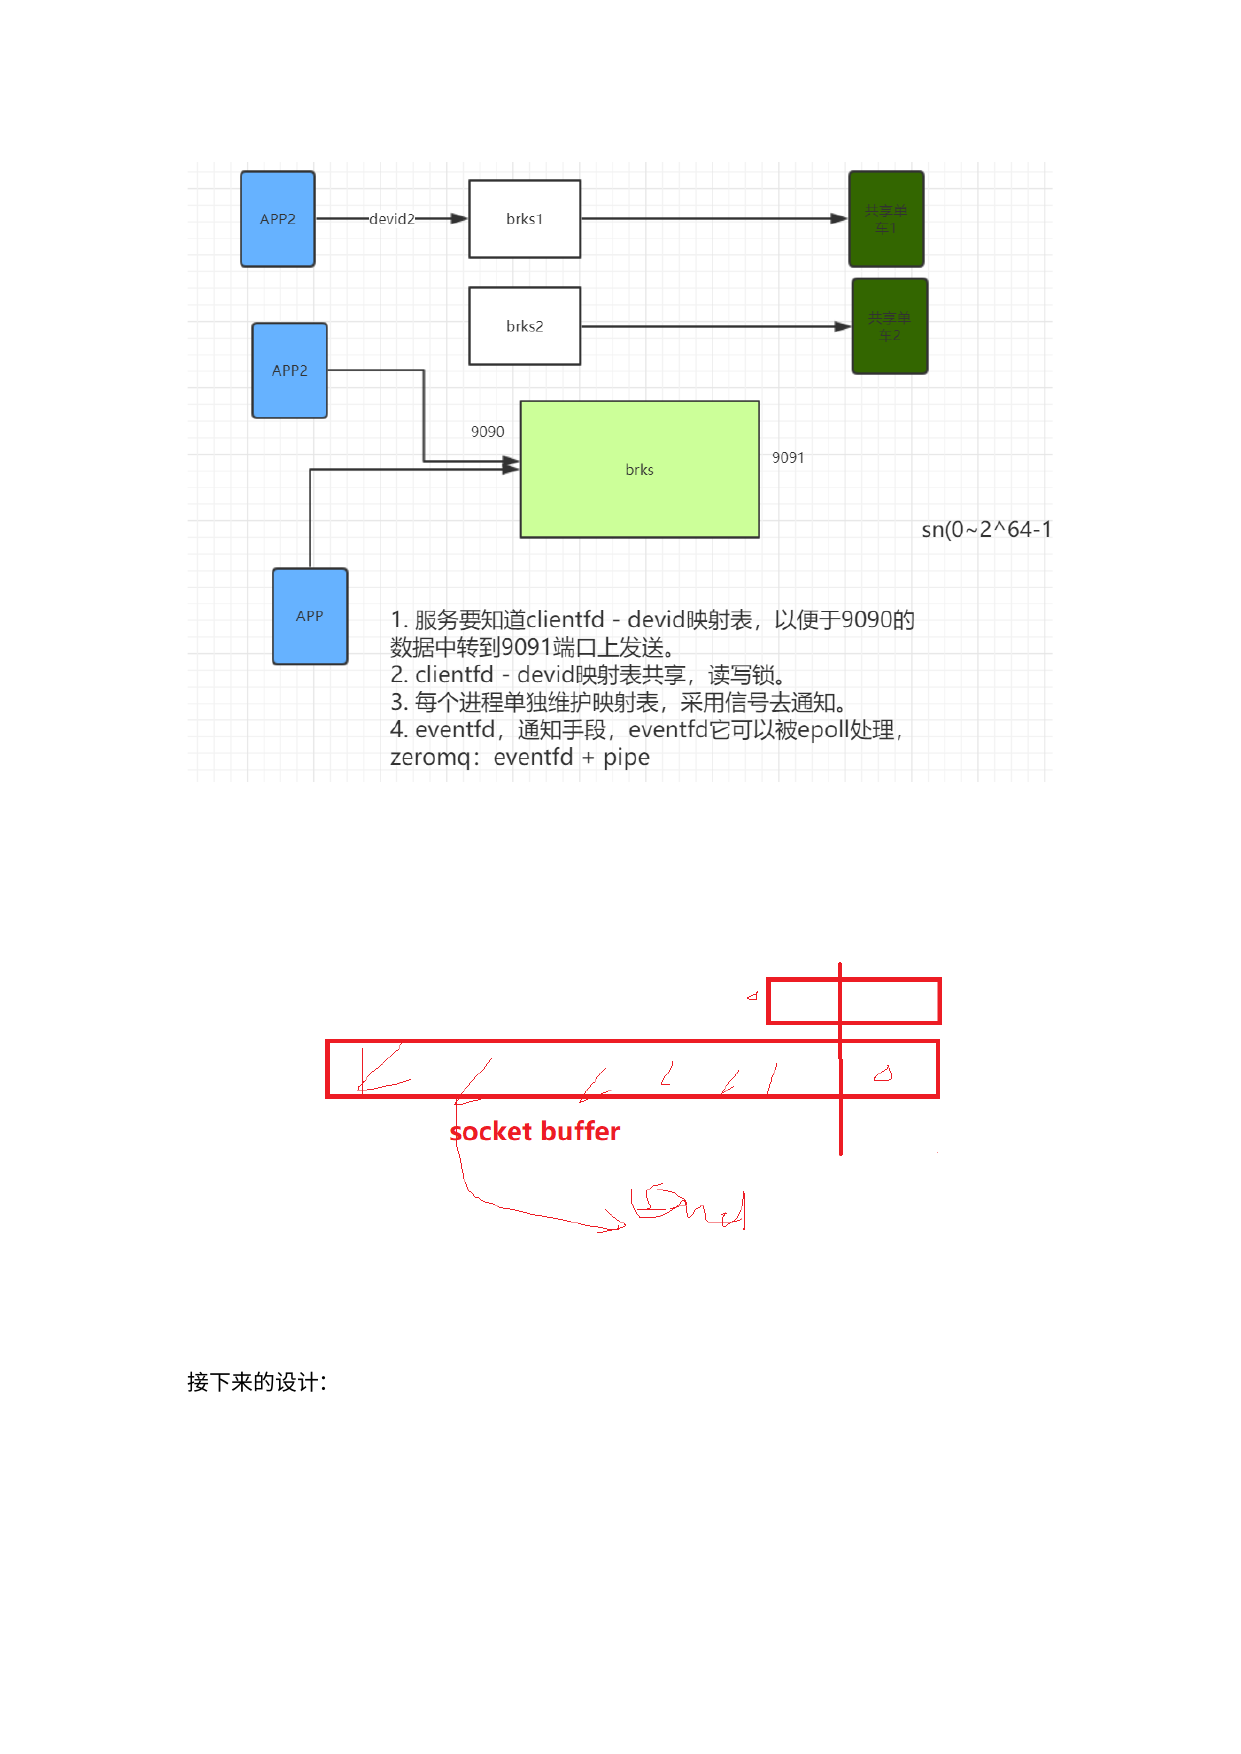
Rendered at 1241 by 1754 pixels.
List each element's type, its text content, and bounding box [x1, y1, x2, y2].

picture [187, 909, 1052, 1288]
picture [187, 162, 1053, 782]
text 接下来的设计： [187, 1364, 1053, 1397]
